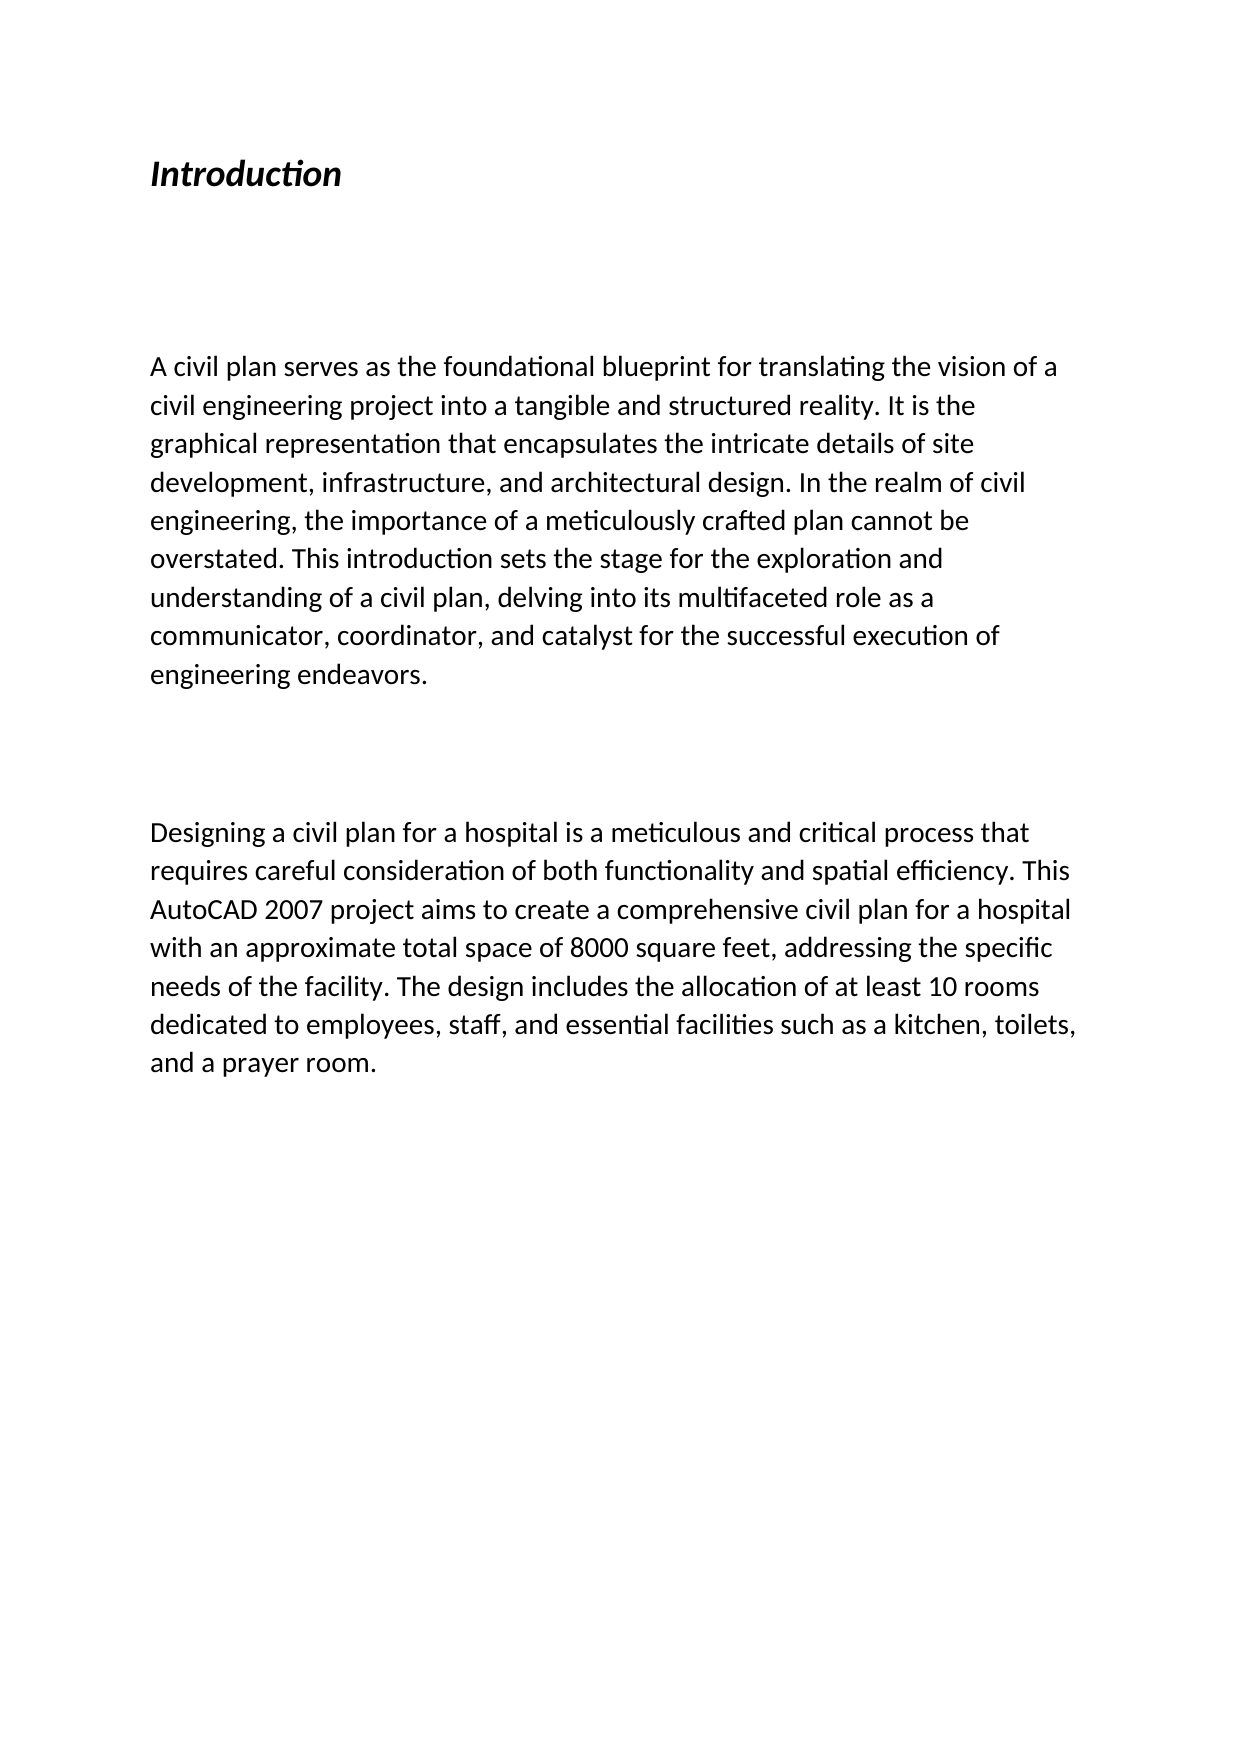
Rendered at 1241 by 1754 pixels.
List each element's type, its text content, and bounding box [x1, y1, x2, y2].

text Introduction [150, 150, 1090, 196]
text A civil plan serves as the foundational blueprint for translating the vision of a civil engineering project into a tangible and structured reality. It is the graphical representation that encapsulates the intricate details of site development, infrastructure, and architectural design. In the realm of civil engineering, the importance of a meticulously crafted plan cannot be overstated. This introduction sets the stage for the exploration and understanding of a civil plan, delving into its multifaceted role as a communicator, coordinator, and catalyst for the successful execution of engineering endeavors. [150, 348, 1090, 692]
text Designing a civil plan for a hospital is a meticulous and critical process that requires careful consideration of both functionality and spatial efficiency. This AutoCAD 2007 project aims to create a comprehensive civil plan for a hospital with an approximate total space of 8000 square feet, addressing the specific needs of the facility. The design includes the allocation of at least 10 rooms dedicated to employees, staff, and essential facilities such as a kitchen, toilets, and a prayer room. [150, 814, 1090, 1080]
